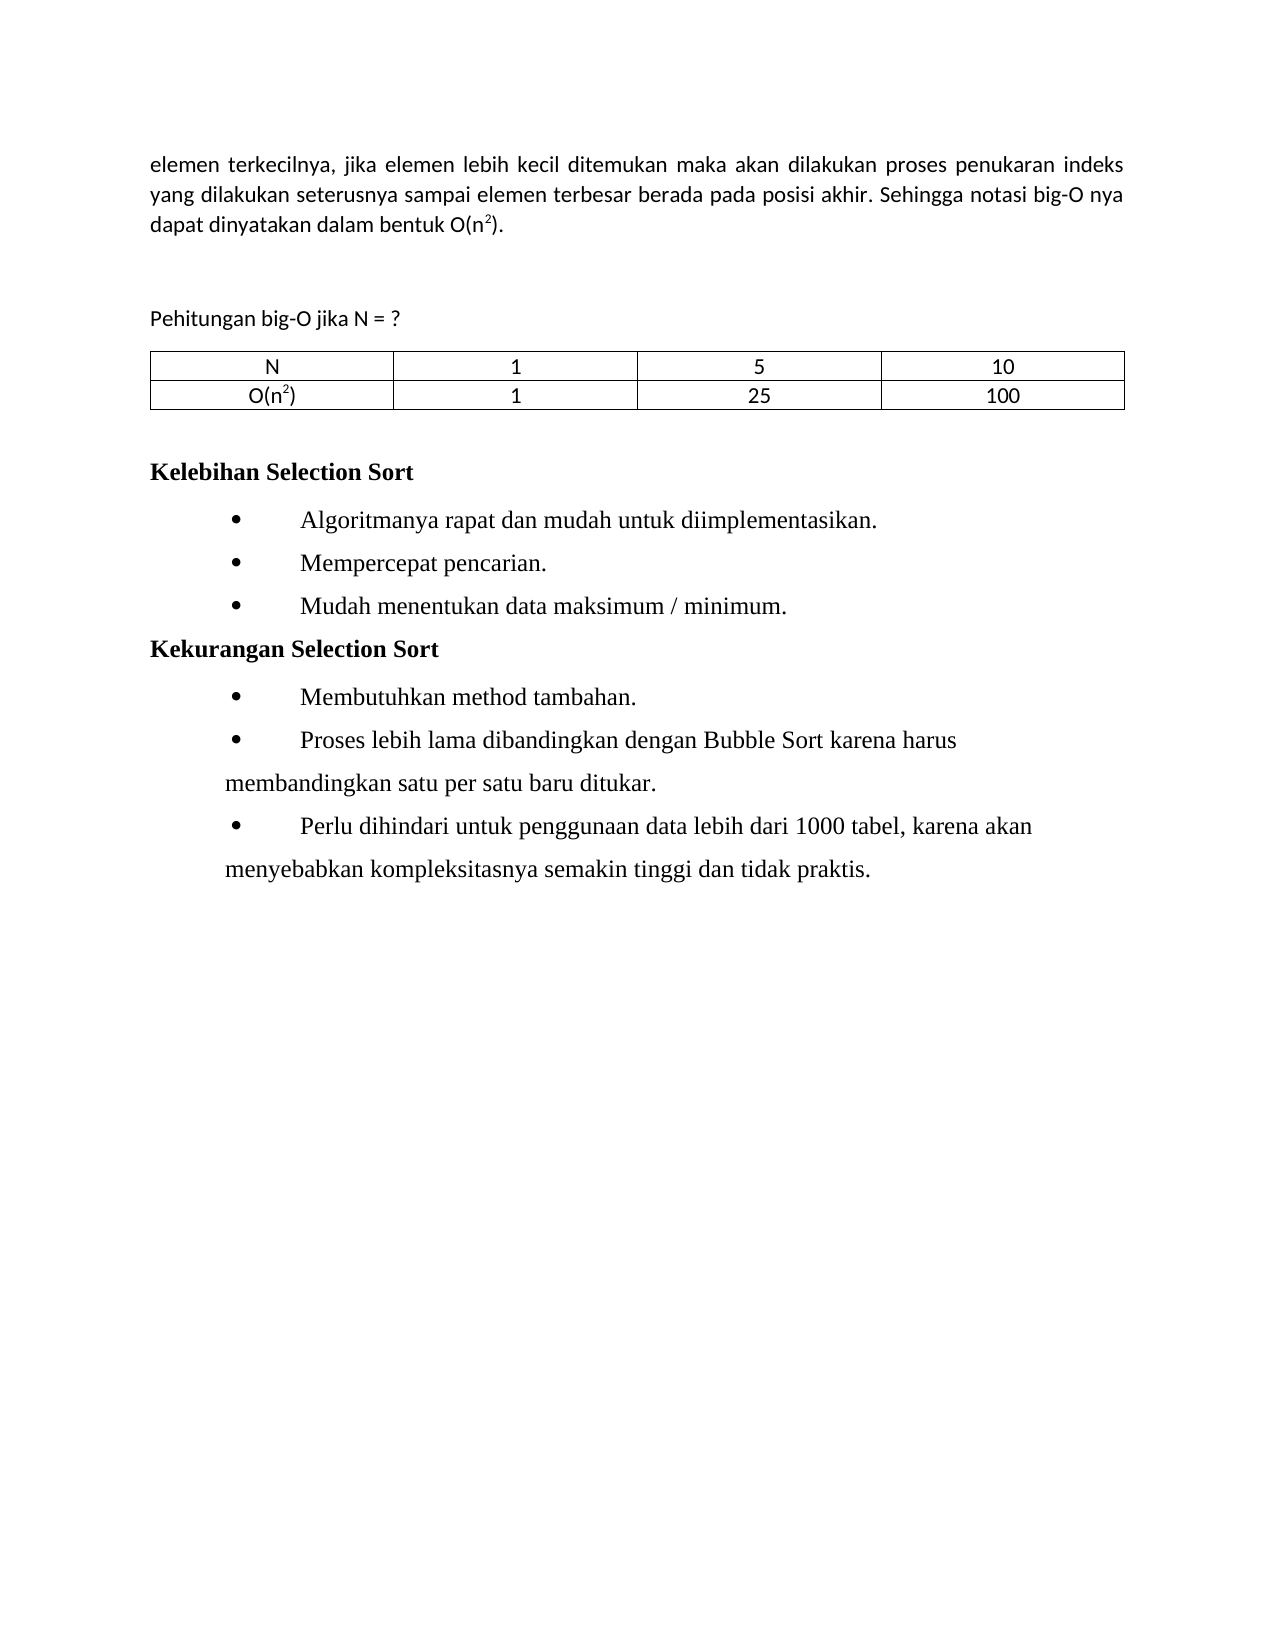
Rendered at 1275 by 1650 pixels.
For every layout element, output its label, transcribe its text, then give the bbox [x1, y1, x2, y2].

text Kekurangan Selection Sort [150, 634, 1125, 663]
text Kelebihan Selection Sort [150, 457, 1125, 486]
table_cell 1 [394, 381, 637, 409]
list Mudah menentukan data maksimum / minimum. [225, 591, 1125, 620]
list Membutuhkan method tambahan. [225, 682, 1125, 711]
table_cell 100 [882, 381, 1124, 409]
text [150, 150, 1125, 238]
list Algoritmanya rapat dan mudah untuk diimplementasikan. [225, 505, 1125, 533]
table_header N [151, 352, 393, 380]
list Mempercepat pencarian. [225, 548, 1125, 577]
list Proses lebih lama dibandingkan dengan Bubble Sort karena harus membandingkan satu per satu baru ditukar. [225, 725, 1125, 797]
table_header 1 [394, 352, 637, 380]
table_header 10 [882, 352, 1124, 380]
list Perlu dihindari untuk penggunaan data lebih dari 1000 tabel, karena akan menyebabkan kompleksitasnya semakin tinggi dan tidak praktis. [225, 811, 1125, 883]
table_cell O(n2) [151, 381, 393, 409]
text Pehitungan big-O jika N = ? [150, 304, 1125, 332]
table_header 5 [638, 352, 881, 380]
table_cell 25 [638, 381, 881, 409]
